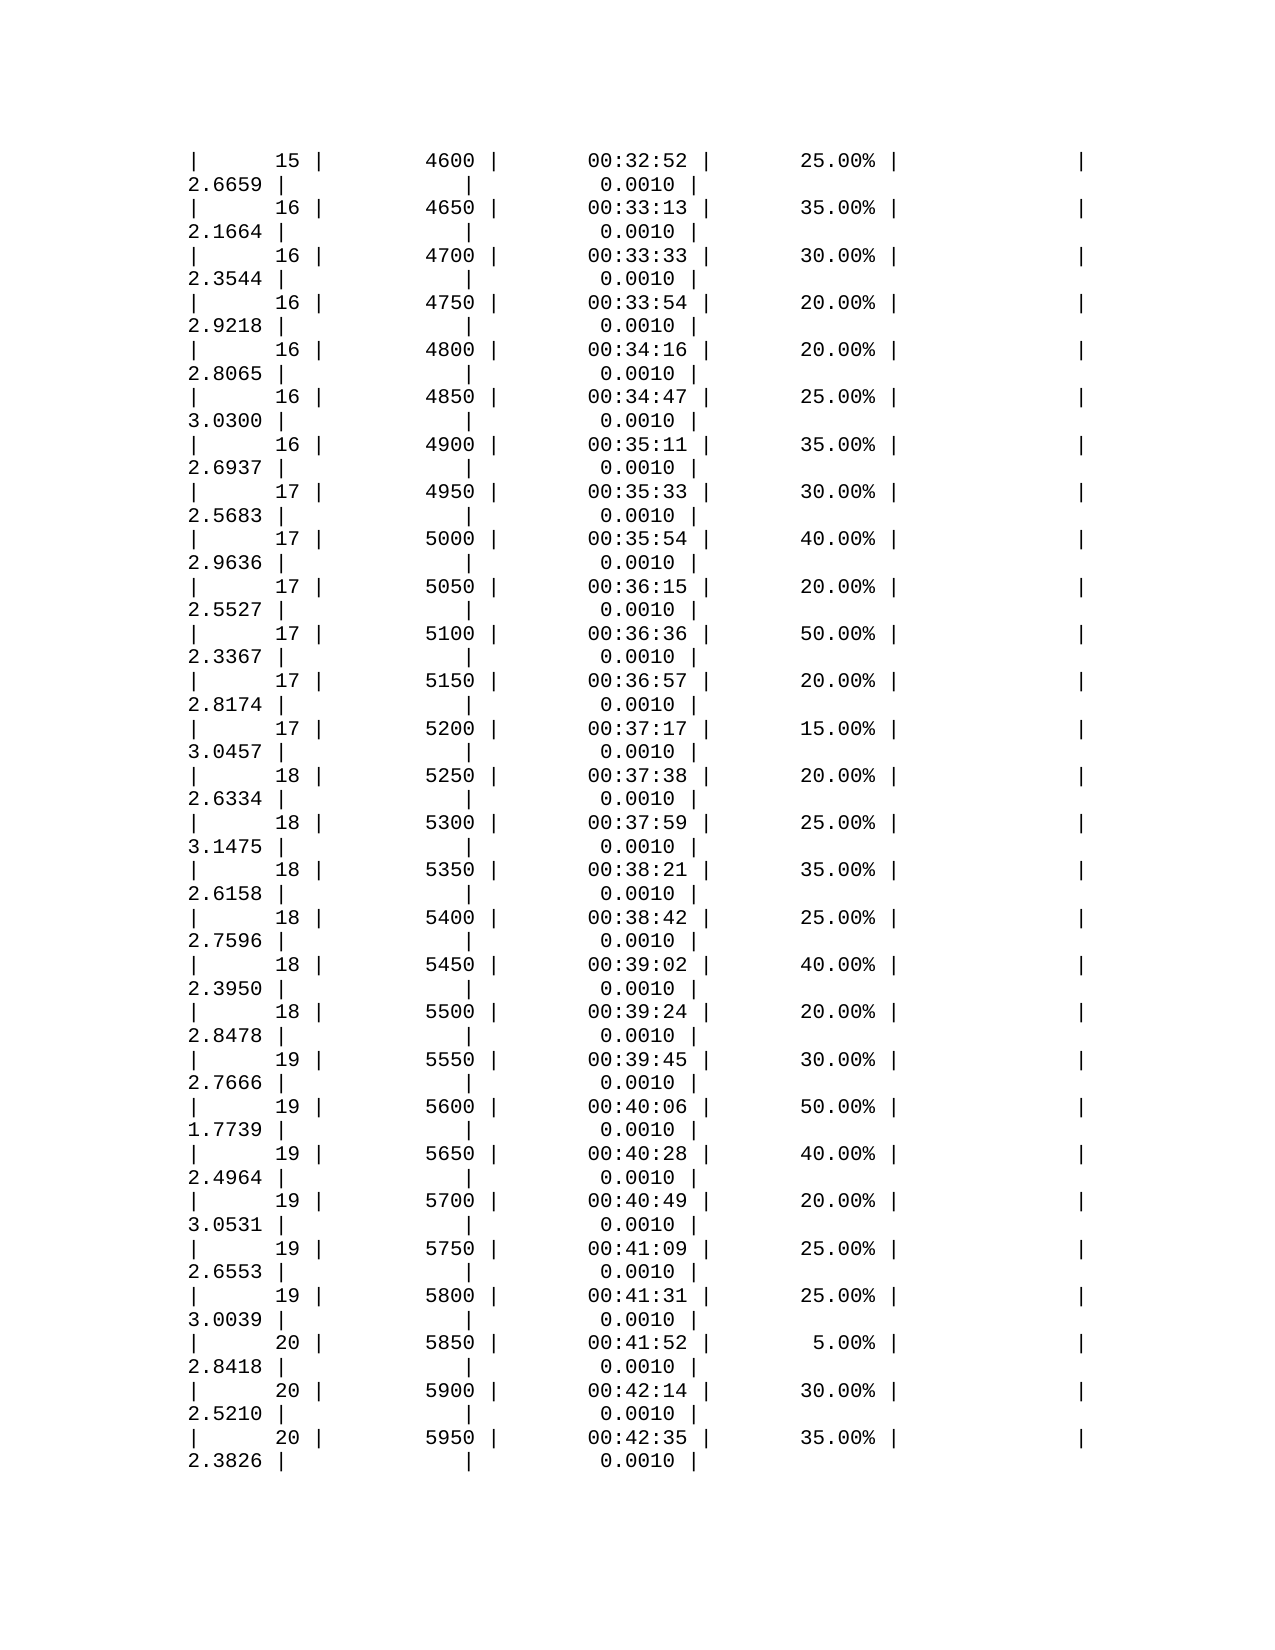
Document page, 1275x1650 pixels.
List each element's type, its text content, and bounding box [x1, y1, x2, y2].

text | 16 | 4900 | 00:35:11 | 35.00% | | 2.6937 | | 0.0010 | [187, 434, 1087, 481]
text | 19 | 5600 | 00:40:06 | 50.00% | | 1.7739 | | 0.0010 | [187, 1096, 1087, 1143]
text | 16 | 4850 | 00:34:47 | 25.00% | | 3.0300 | | 0.0010 | [187, 386, 1087, 434]
text | 18 | 5300 | 00:37:59 | 25.00% | | 3.1475 | | 0.0010 | [187, 812, 1087, 859]
text | 20 | 5900 | 00:42:14 | 30.00% | | 2.5210 | | 0.0010 | [187, 1379, 1087, 1427]
text | 20 | 5950 | 00:42:35 | 35.00% | | 2.3826 | | 0.0010 | [187, 1427, 1087, 1474]
text | 16 | 4700 | 00:33:33 | 30.00% | | 2.3544 | | 0.0010 | [187, 244, 1087, 292]
text | 18 | 5350 | 00:38:21 | 35.00% | | 2.6158 | | 0.0010 | [187, 859, 1087, 907]
text | 16 | 4800 | 00:34:16 | 20.00% | | 2.8065 | | 0.0010 | [187, 339, 1087, 386]
text | 17 | 4950 | 00:35:33 | 30.00% | | 2.5683 | | 0.0010 | [187, 481, 1087, 528]
text | 19 | 5750 | 00:41:09 | 25.00% | | 2.6553 | | 0.0010 | [187, 1238, 1087, 1285]
text | 17 | 5050 | 00:36:15 | 20.00% | | 2.5527 | | 0.0010 | [187, 576, 1087, 623]
text | 15 | 4600 | 00:32:52 | 25.00% | | 2.6659 | | 0.0010 | [187, 150, 1087, 197]
text | 17 | 5200 | 00:37:17 | 15.00% | | 3.0457 | | 0.0010 | [187, 717, 1087, 765]
text | 18 | 5450 | 00:39:02 | 40.00% | | 2.3950 | | 0.0010 | [187, 954, 1087, 1001]
text | 19 | 5800 | 00:41:31 | 25.00% | | 3.0039 | | 0.0010 | [187, 1285, 1087, 1332]
text | 17 | 5100 | 00:36:36 | 50.00% | | 2.3367 | | 0.0010 | [187, 623, 1087, 670]
text | 16 | 4650 | 00:33:13 | 35.00% | | 2.1664 | | 0.0010 | [187, 197, 1087, 244]
text | 18 | 5500 | 00:39:24 | 20.00% | | 2.8478 | | 0.0010 | [187, 1001, 1087, 1048]
text | 19 | 5550 | 00:39:45 | 30.00% | | 2.7666 | | 0.0010 | [187, 1048, 1087, 1096]
text | 17 | 5150 | 00:36:57 | 20.00% | | 2.8174 | | 0.0010 | [187, 670, 1087, 717]
text | 18 | 5250 | 00:37:38 | 20.00% | | 2.6334 | | 0.0010 | [187, 765, 1087, 812]
text | 19 | 5650 | 00:40:28 | 40.00% | | 2.4964 | | 0.0010 | [187, 1143, 1087, 1190]
text | 17 | 5000 | 00:35:54 | 40.00% | | 2.9636 | | 0.0010 | [187, 528, 1087, 576]
text | 18 | 5400 | 00:38:42 | 25.00% | | 2.7596 | | 0.0010 | [187, 907, 1087, 954]
text | 20 | 5850 | 00:41:52 | 5.00% | | 2.8418 | | 0.0010 | [187, 1332, 1087, 1379]
text | 16 | 4750 | 00:33:54 | 20.00% | | 2.9218 | | 0.0010 | [187, 292, 1087, 339]
text | 19 | 5700 | 00:40:49 | 20.00% | | 3.0531 | | 0.0010 | [187, 1190, 1087, 1238]
